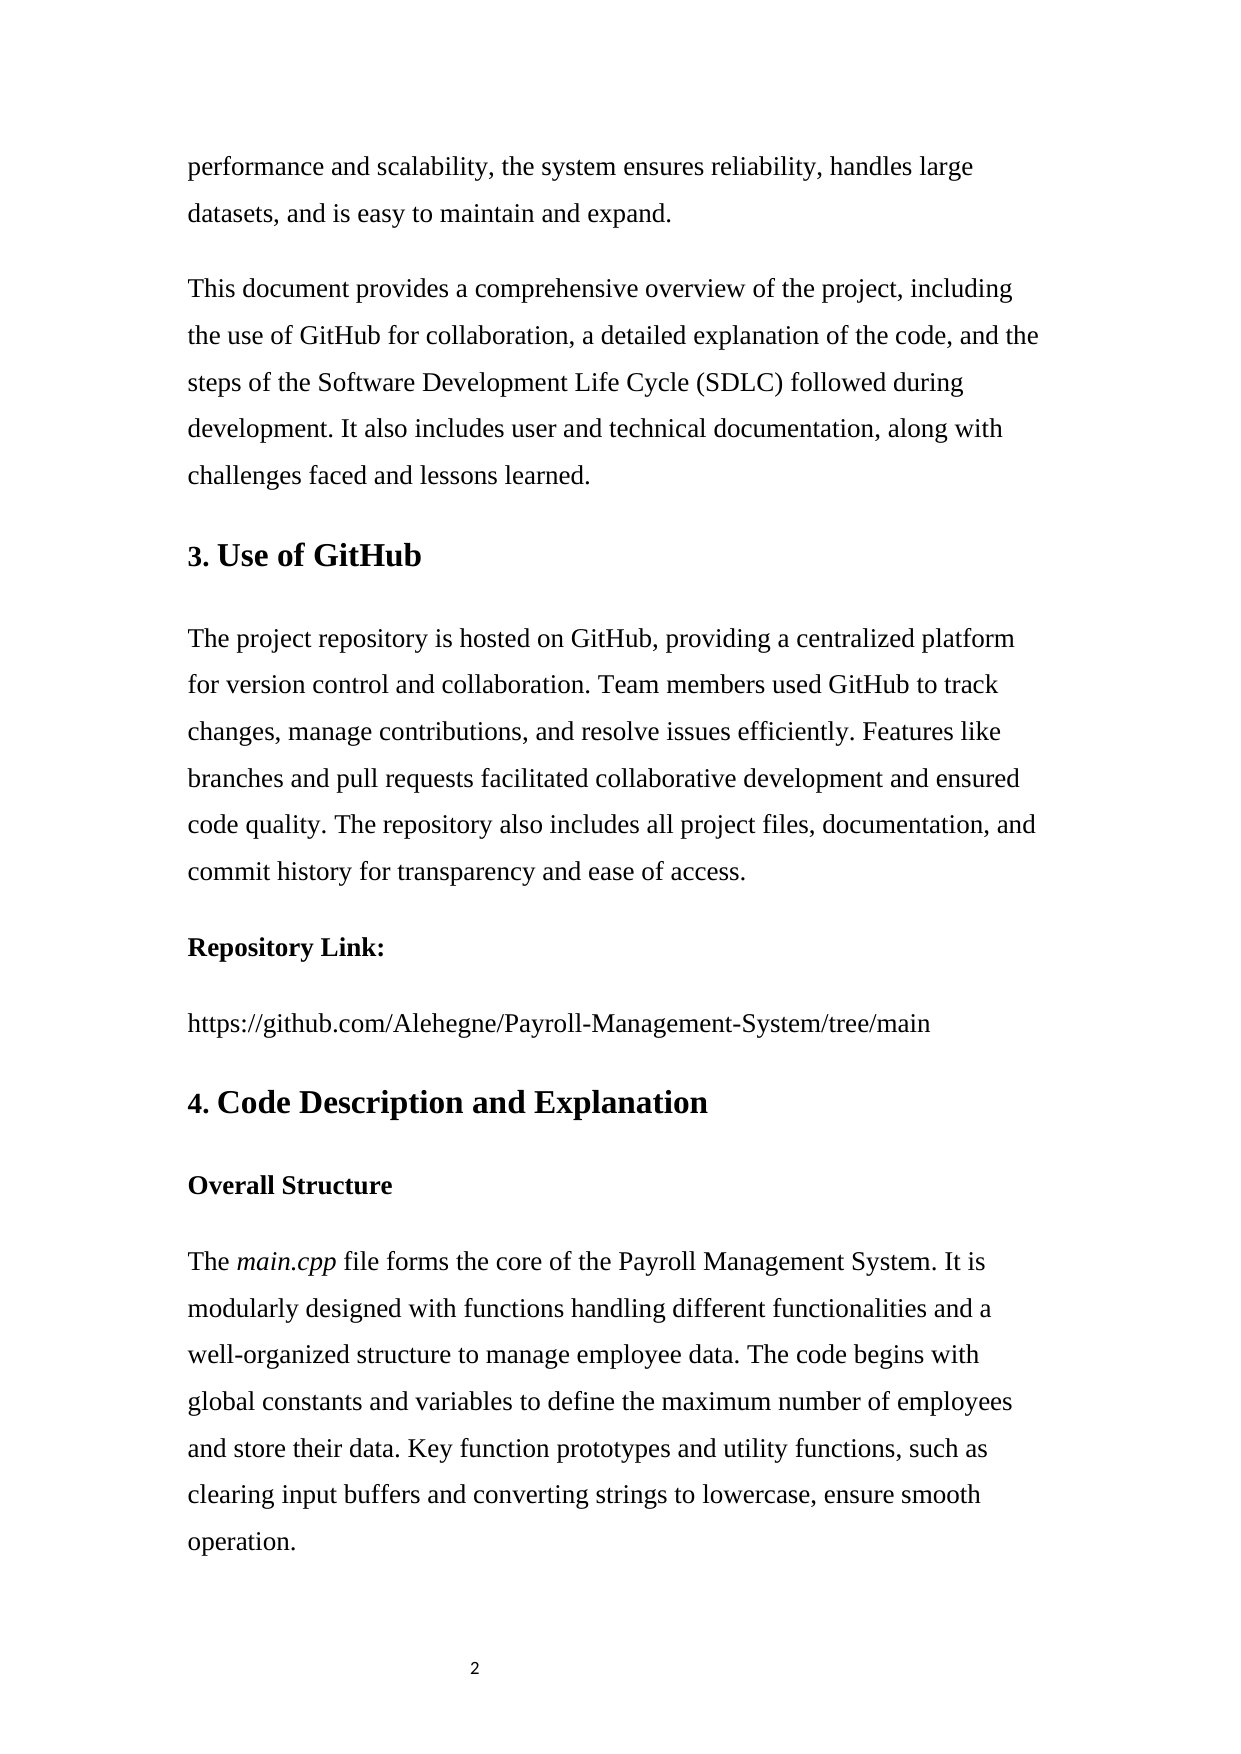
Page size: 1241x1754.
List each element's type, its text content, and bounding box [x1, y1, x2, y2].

list https://github.com/Alehegne/Payroll-Management-System/tree/main [187, 1007, 1053, 1038]
text This document provides a comprehensive overview of the project, including the use of GitHub for collaboration, a detailed explanation of the code, and the steps of the Software Development Life Cycle (SDLC) followed during development. It also includes user and technical documentation, along with challenges faced and lessons learned. [187, 272, 1053, 490]
subtitle Code Description and Explanation [187, 1082, 1053, 1121]
text Repository Link: [187, 931, 1053, 962]
text The main.cpp file forms the core of the Payroll Management System. It is modularly designed with functions handling different functionalities and a well-organized structure to manage employee data. The code begins with global constants and variables to define the maximum number of employees and store their data. Key function prototypes and utility functions, such as clearing input buffers and converting strings to lowercase, ensure smooth operation. [187, 1245, 1053, 1556]
text The project repository is hosted on GitHub, providing a centralized platform for version control and collaboration. Team members used GitHub to track changes, manage contributions, and resolve issues efficiently. Features like branches and pull requests facilitated collaborative development and ensured code quality. The repository also includes all project files, documentation, and commit history for transparency and ease of access. [187, 622, 1053, 886]
list Use of GitHub [187, 535, 1053, 573]
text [187, 150, 1053, 228]
subtitle Overall Structure [187, 1169, 1053, 1200]
